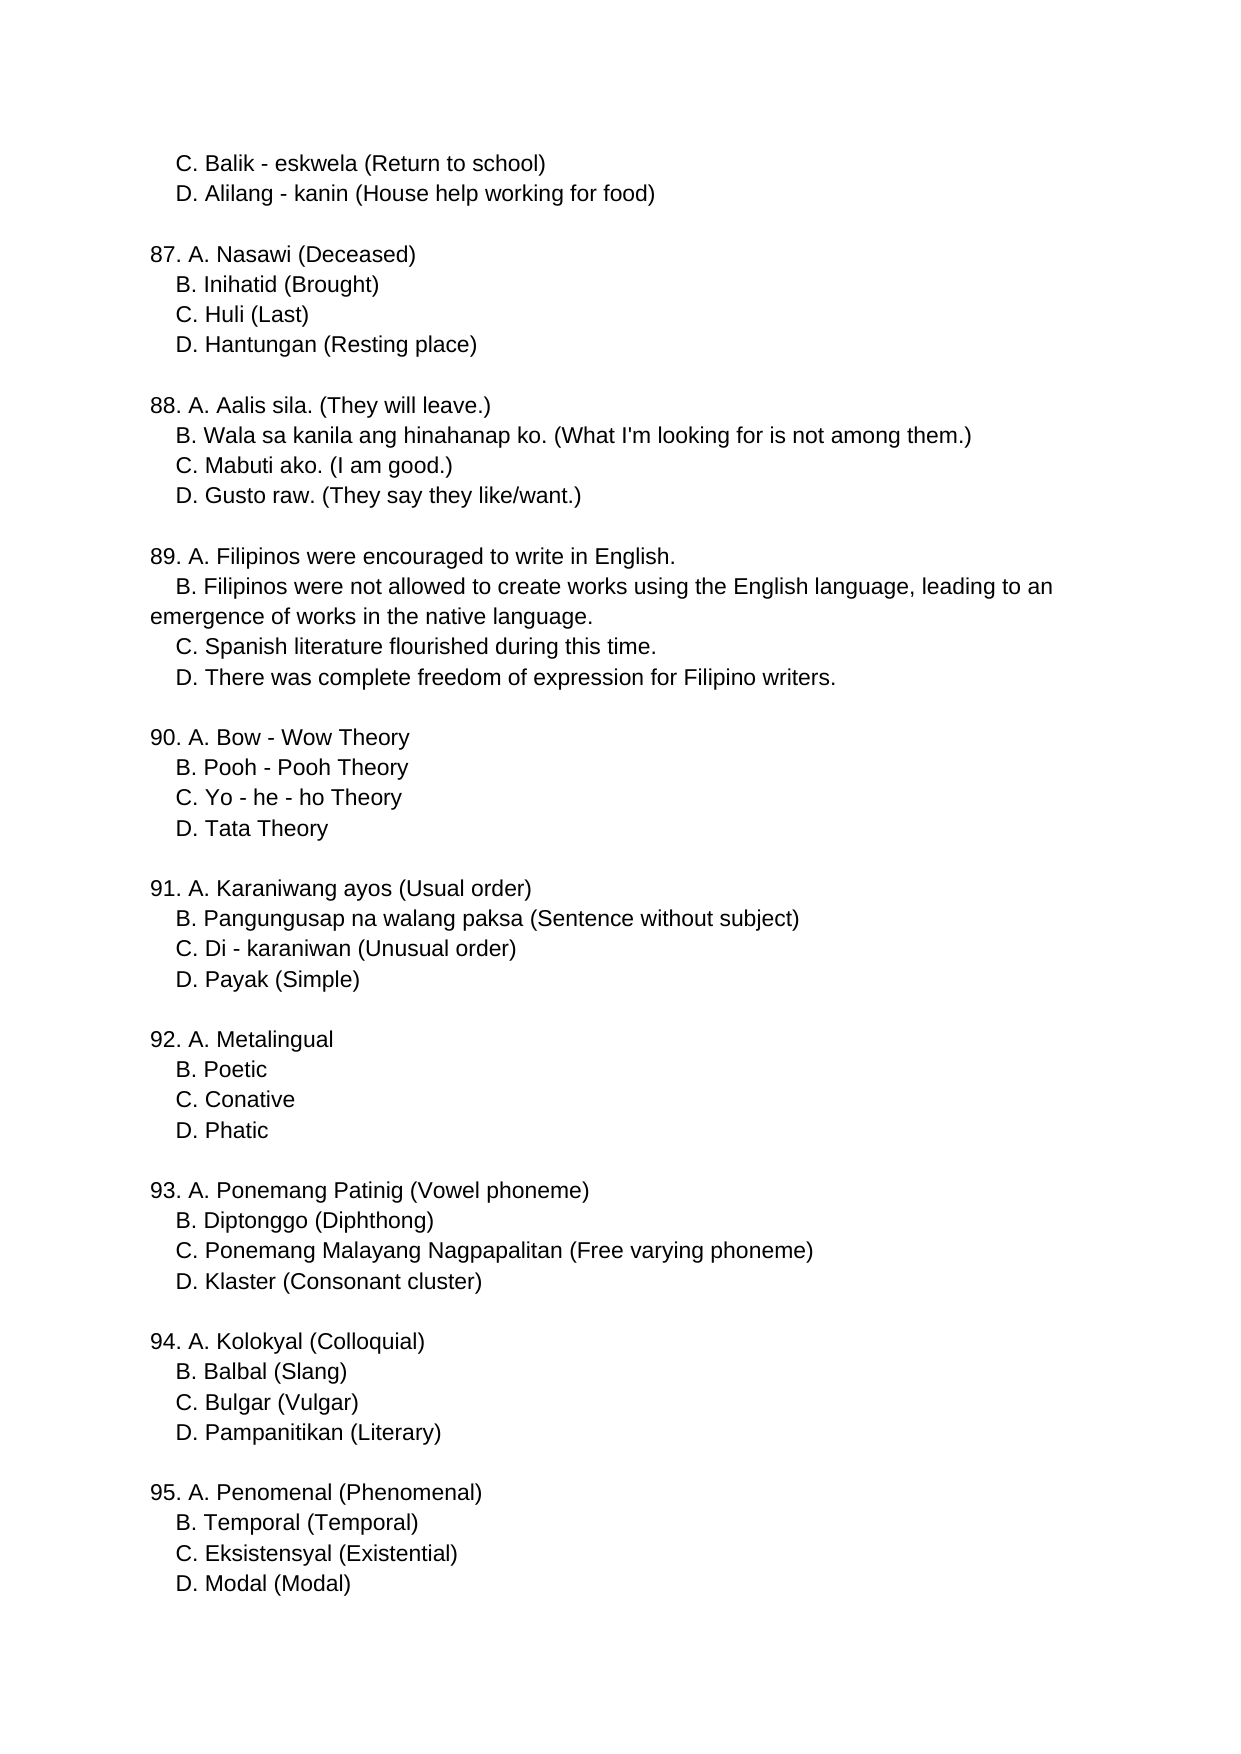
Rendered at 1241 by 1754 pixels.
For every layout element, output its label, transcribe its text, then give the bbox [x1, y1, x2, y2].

text 95. A. Penomenal (Phenomenal) [150, 1479, 1090, 1506]
text C. Ponemang Malayang Nagpapalitan (Free varying phoneme) [150, 1237, 1090, 1264]
text C. Conative [150, 1086, 1090, 1113]
text C. Huli (Last) [150, 301, 1090, 327]
text D. Pampanitikan (Literary) [150, 1419, 1090, 1445]
text B. Pangungusap na walang paksa (Sentence without subject) [150, 905, 1090, 932]
text D. Klaster (Consonant cluster) [150, 1268, 1090, 1294]
text C. Di - karaniwan (Unusual order) [150, 935, 1090, 962]
text B. Pooh - Pooh Theory [150, 754, 1090, 781]
text D. Tata Theory [150, 814, 1090, 841]
text 94. A. Kolokyal (Colloquial) [150, 1328, 1090, 1354]
text B. Temporal (Temporal) [150, 1509, 1090, 1536]
text C. Mabuti ako. (I am good.) [150, 452, 1090, 478]
text D. Modal (Modal) [150, 1570, 1090, 1596]
text 93. A. Ponemang Patinig (Vowel phoneme) [150, 1177, 1090, 1203]
text C. Spanish literature flourished during this time. [150, 633, 1090, 660]
text D. Gusto raw. (They say they like/want.) [150, 482, 1090, 509]
text B. Inihatid (Brought) [150, 271, 1090, 297]
text C. Balik - eskwela (Return to school) [150, 150, 1090, 176]
text C. Yo - he - ho Theory [150, 784, 1090, 811]
text C. Bulgar (Vulgar) [150, 1388, 1090, 1415]
text 87. A. Nasawi (Deceased) [150, 241, 1090, 267]
text D. Alilang - kanin (House help working for food) [150, 180, 1090, 207]
text B. Balbal (Slang) [150, 1358, 1090, 1385]
text B. Filipinos were not allowed to create works using the English language, leading to an emergence of works in the native language. [150, 573, 1090, 629]
text D. There was complete freedom of expression for Filipino writers. [150, 663, 1090, 690]
text 91. A. Karaniwang ayos (Usual order) [150, 875, 1090, 901]
text D. Hantungan (Resting place) [150, 331, 1090, 358]
text 88. A. Aalis sila. (They will leave.) [150, 392, 1090, 418]
text B. Poetic [150, 1056, 1090, 1083]
text 92. A. Metalingual [150, 1026, 1090, 1052]
text B. Wala sa kanila ang hinahanap ko. (What I'm looking for is not among them.) [150, 422, 1090, 448]
text 90. A. Bow - Wow Theory [150, 724, 1090, 750]
text C. Eksistensyal (Existential) [150, 1539, 1090, 1566]
text 89. A. Filipinos were encouraged to write in English. [150, 543, 1090, 569]
text D. Payak (Simple) [150, 966, 1090, 992]
text B. Diptonggo (Diphthong) [150, 1207, 1090, 1234]
text D. Phatic [150, 1117, 1090, 1143]
